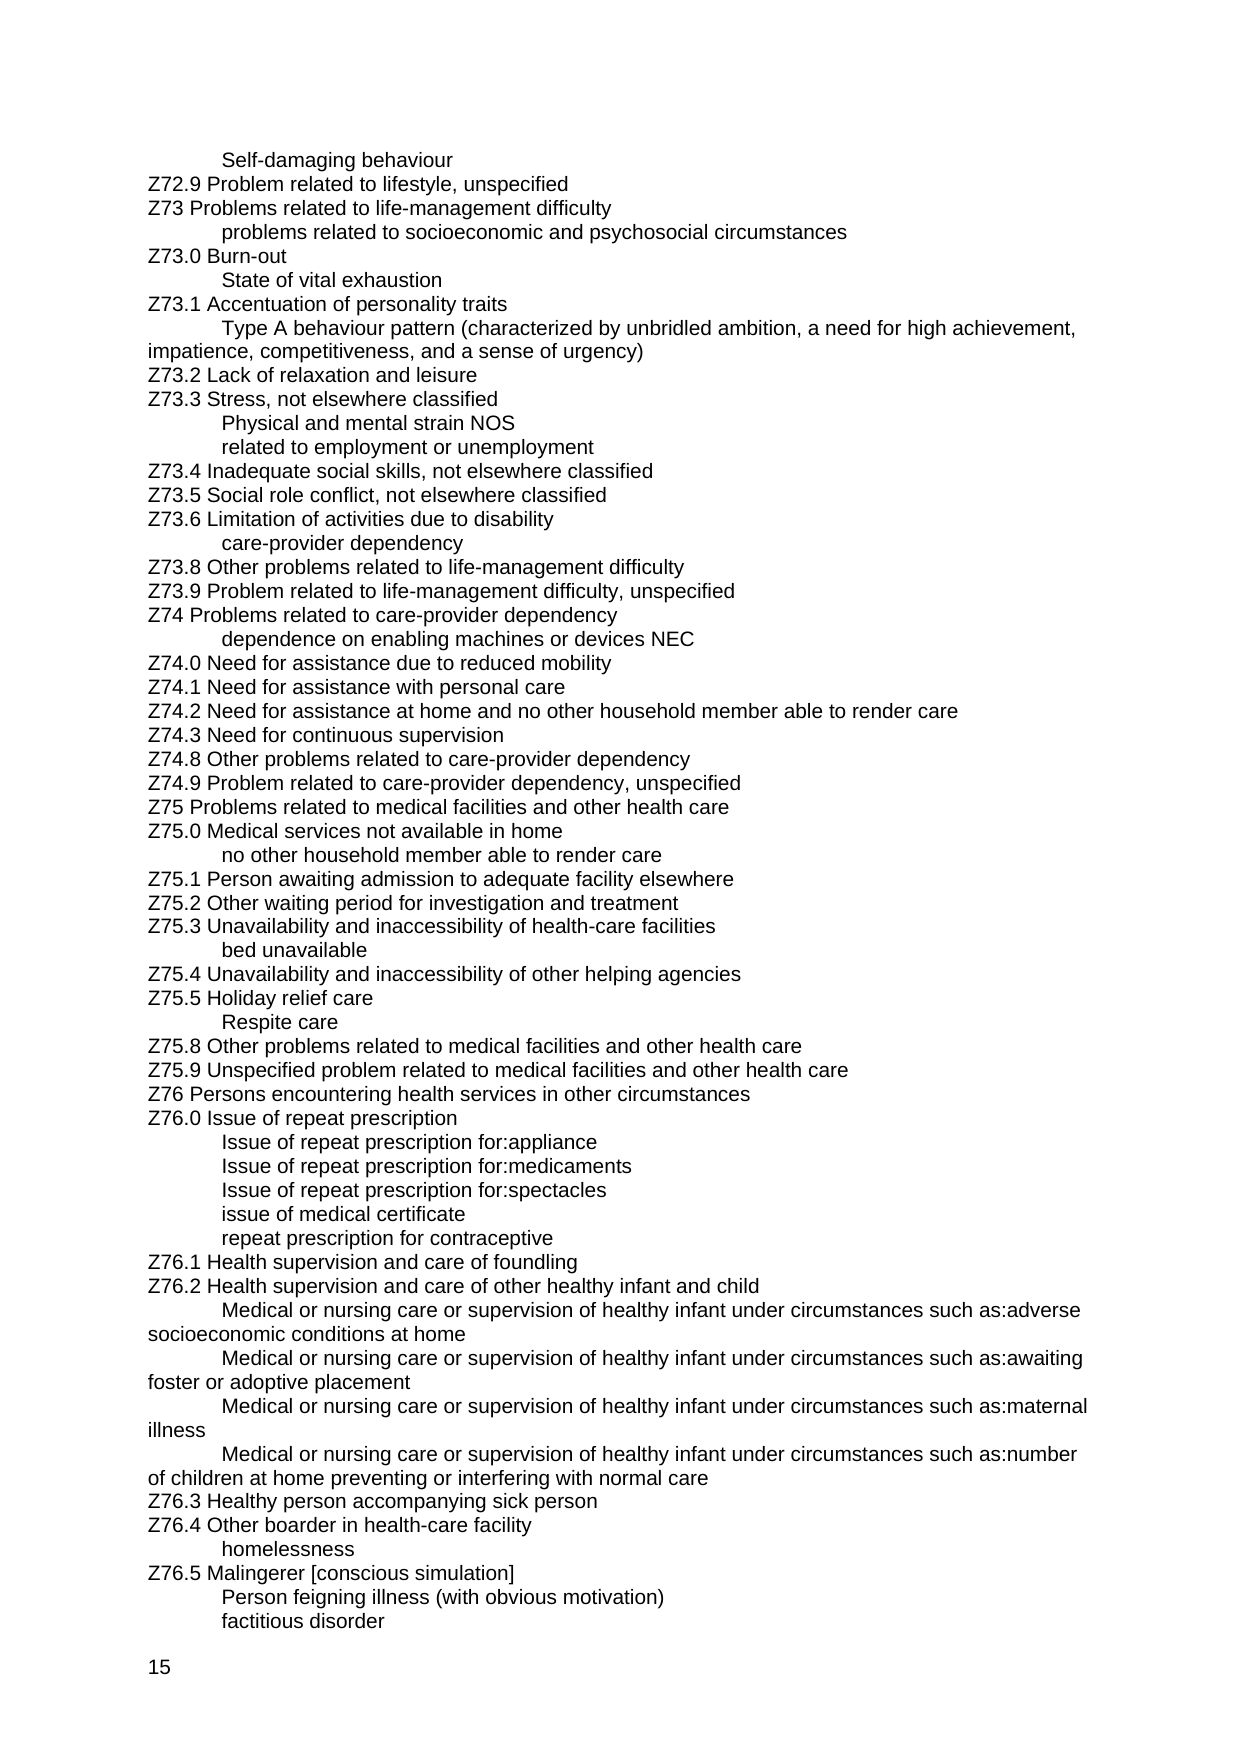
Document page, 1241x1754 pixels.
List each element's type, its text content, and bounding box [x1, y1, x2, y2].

text repeat prescription for contraceptive [148, 1226, 1092, 1250]
text Z73.2 Lack of relaxation and leisure [148, 363, 1092, 387]
text Person feigning illness (with obvious motivation) [148, 1585, 1092, 1609]
text homelessness [148, 1537, 1092, 1561]
text Z74 Problems related to care-provider dependency [148, 603, 1092, 627]
text related to employment or unemployment [148, 435, 1092, 459]
text Z74.1 Need for assistance with personal care [148, 675, 1092, 699]
text Z76 Persons encountering health services in other circumstances [148, 1082, 1092, 1106]
text Z76.3 Healthy person accompanying sick person [148, 1489, 1092, 1513]
text Z75.3 Unavailability and inaccessibility of health-care facilities [148, 914, 1092, 938]
text Medical or nursing care or supervision of healthy infant under circumstances such as:awaiting foster or adoptive placement [148, 1346, 1092, 1393]
text dependence on enabling machines or devices NEC [148, 627, 1092, 651]
text Z75.5 Holiday relief care [148, 986, 1092, 1010]
text Z75.1 Person awaiting admission to adequate facility elsewhere [148, 866, 1092, 890]
text Z74.8 Other problems related to care-provider dependency [148, 747, 1092, 771]
text Z73.6 Limitation of activities due to disability [148, 507, 1092, 531]
text Issue of repeat prescription for:appliance [148, 1130, 1092, 1154]
text Z73.4 Inadequate social skills, not elsewhere classified [148, 459, 1092, 483]
text Z75.9 Unspecified problem related to medical facilities and other health care [148, 1058, 1092, 1082]
text Z75 Problems related to medical facilities and other health care [148, 794, 1092, 818]
text Medical or nursing care or supervision of healthy infant under circumstances such as:adverse socioeconomic conditions at home [148, 1298, 1092, 1346]
text Z76.4 Other boarder in health-care facility [148, 1513, 1092, 1537]
text Z75.4 Unavailability and inaccessibility of other helping agencies [148, 962, 1092, 986]
text Z74.0 Need for assistance due to reduced mobility [148, 651, 1092, 675]
text Medical or nursing care or supervision of healthy infant under circumstances such as:maternal illness [148, 1393, 1092, 1441]
text Z75.2 Other waiting period for investigation and treatment [148, 890, 1092, 914]
text Self-damaging behaviour [148, 148, 1092, 172]
text no other household member able to render care [148, 842, 1092, 866]
text Z73 Problems related to life-management difficulty [148, 196, 1092, 219]
text Z72.9 Problem related to lifestyle, unspecified [148, 172, 1092, 196]
text Z73.1 Accentuation of personality traits [148, 291, 1092, 315]
text Physical and mental strain NOS [148, 411, 1092, 435]
text issue of medical certificate [148, 1202, 1092, 1226]
text Z76.5 Malingerer [conscious simulation] [148, 1561, 1092, 1585]
text bed unavailable [148, 938, 1092, 962]
text Z76.0 Issue of repeat prescription [148, 1106, 1092, 1130]
text Issue of repeat prescription for:medicaments [148, 1154, 1092, 1178]
text problems related to socioeconomic and psychosocial circumstances [148, 219, 1092, 243]
text factitious disorder [148, 1609, 1092, 1633]
text Z73.0 Burn-out [148, 243, 1092, 267]
text Z74.2 Need for assistance at home and no other household member able to render care [148, 699, 1092, 723]
text Z73.8 Other problems related to life-management difficulty [148, 555, 1092, 579]
text care-provider dependency [148, 531, 1092, 555]
text Z76.1 Health supervision and care of foundling [148, 1250, 1092, 1274]
text Z76.2 Health supervision and care of other healthy infant and child [148, 1274, 1092, 1298]
text Z74.3 Need for continuous supervision [148, 723, 1092, 747]
text Z75.8 Other problems related to medical facilities and other health care [148, 1034, 1092, 1058]
text Respite care [148, 1010, 1092, 1034]
text Z73.5 Social role conflict, not elsewhere classified [148, 483, 1092, 507]
text Z75.0 Medical services not available in home [148, 818, 1092, 842]
text Type A behaviour pattern (characterized by unbridled ambition, a need for high achievement, impatience, competitiveness, and a sense of urgency) [148, 315, 1092, 363]
text Z74.9 Problem related to care-provider dependency, unspecified [148, 771, 1092, 794]
text State of vital exhaustion [148, 267, 1092, 291]
text Issue of repeat prescription for:spectacles [148, 1178, 1092, 1202]
text Medical or nursing care or supervision of healthy infant under circumstances such as:number of children at home preventing or interfering with normal care [148, 1441, 1092, 1489]
text Z73.9 Problem related to life-management difficulty, unspecified [148, 579, 1092, 603]
text Z73.3 Stress, not elsewhere classified [148, 387, 1092, 411]
